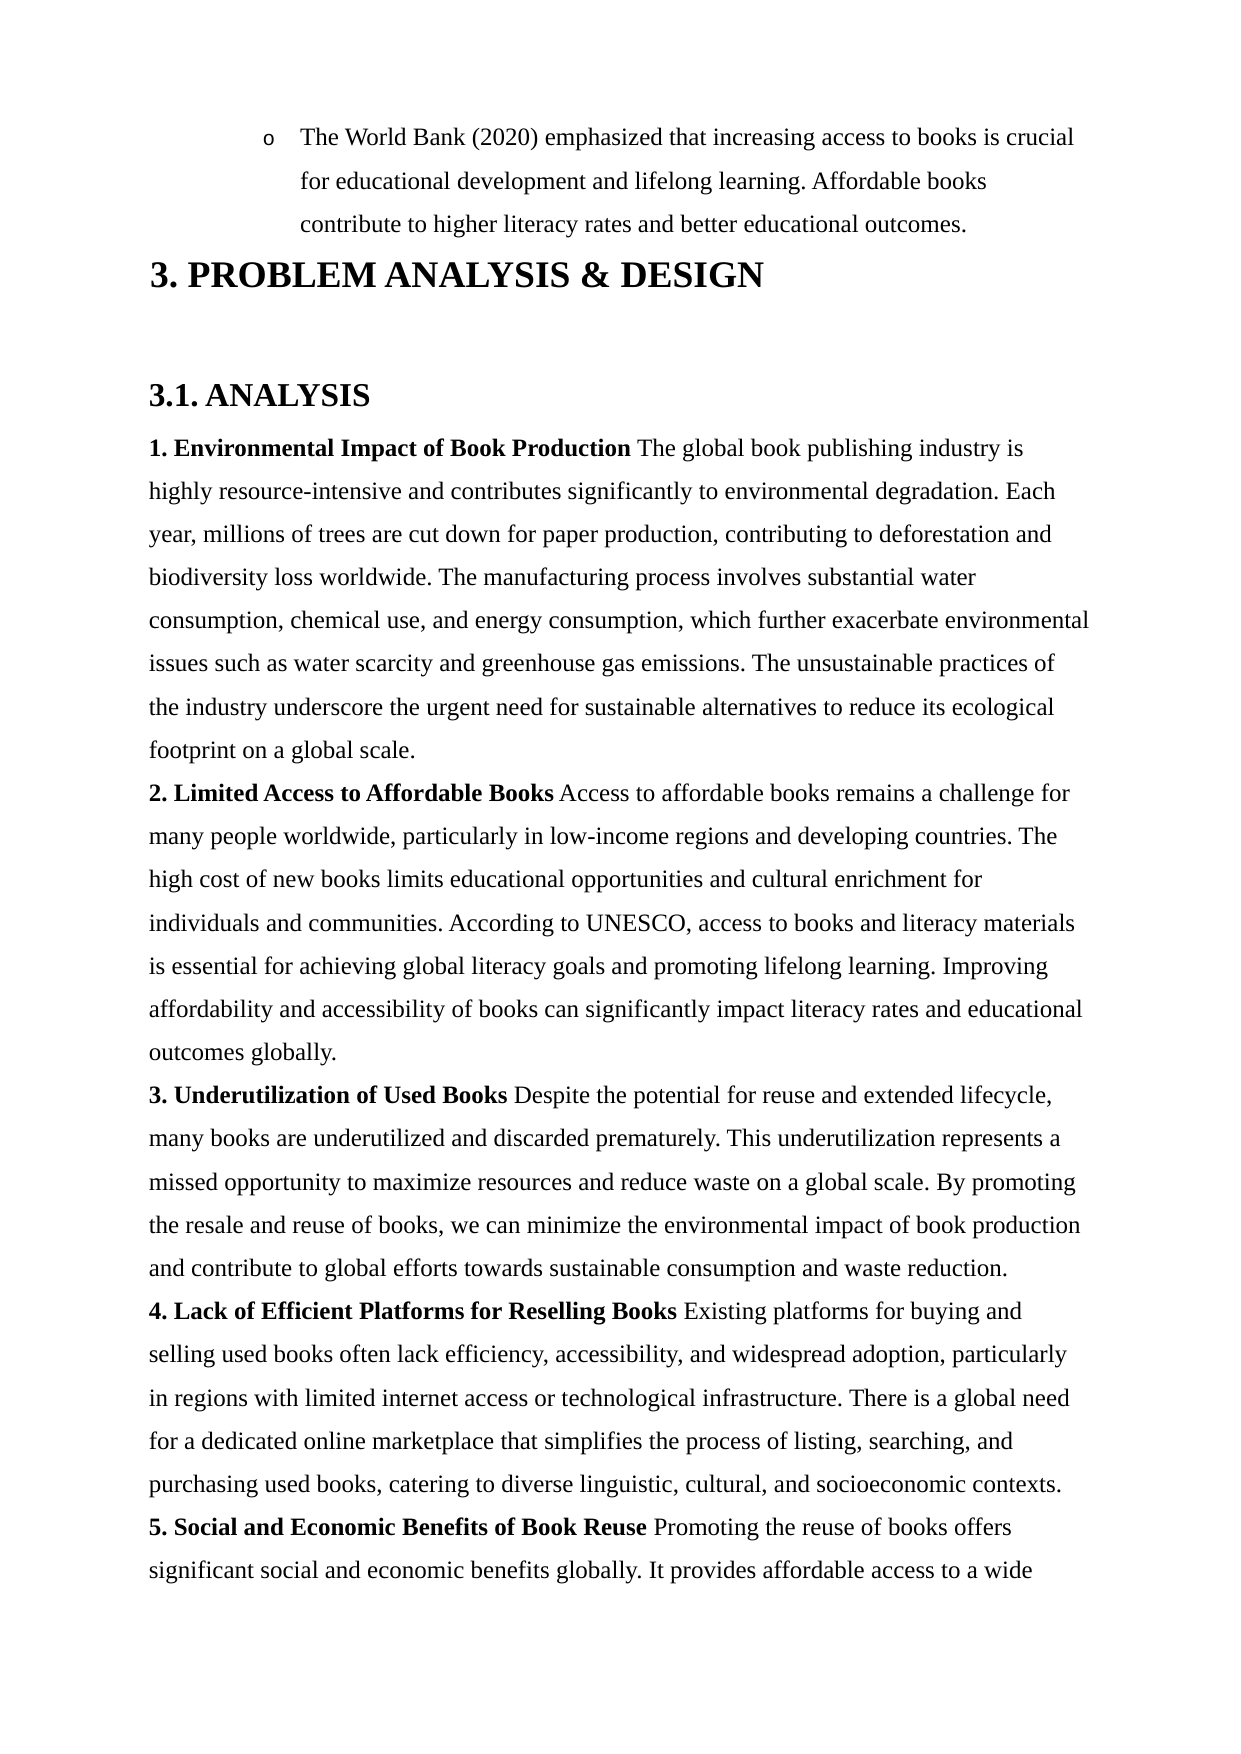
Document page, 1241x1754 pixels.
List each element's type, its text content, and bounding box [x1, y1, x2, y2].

text 3. PROBLEM ANALYSIS & DESIGN [150, 252, 1092, 295]
text 3. Underutilization of Used Books Despite the potential for reuse and extended lifecycle, many books are underutilized and discarded prematurely. This underutilization represents a missed opportunity to maximize resources and reduce waste on a global scale. By promoting the resale and reuse of books, we can minimize the environmental impact of book production and contribute to global efforts towards sustainable consumption and waste reduction. [148, 1080, 1092, 1282]
text 1. Environmental Impact of Book Production The global book publishing industry is highly resource-intensive and contributes significantly to environmental degradation. Each year, millions of trees are cut down for paper production, contributing to deforestation and biodiversity loss worldwide. The manufacturing process involves substantial water consumption, chemical use, and energy consumption, which further exacerbate environmental issues such as water scarcity and greenhouse gas emissions. The unsustainable practices of the industry underscore the urgent need for sustainable alternatives to reduce its ecological footprint on a global scale. [148, 433, 1092, 763]
text 3.1. ANALYSIS [148, 375, 1092, 413]
list The World Bank (2020) emphasized that increasing access to books is crucial for educational development and lifelong learning. Affordable books contribute to higher literacy rates and better educational outcomes. [262, 122, 1092, 238]
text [148, 1512, 1092, 1584]
text 4. Lack of Efficient Platforms for Reselling Books Existing platforms for buying and selling used books often lack efficiency, accessibility, and widespread adoption, particularly in regions with limited internet access or technological infrastructure. There is a global need for a dedicated online marketplace that simplifies the process of listing, searching, and purchasing used books, catering to diverse linguistic, cultural, and socioeconomic contexts. [148, 1296, 1092, 1498]
text 2. Limited Access to Affordable Books Access to affordable books remains a challenge for many people worldwide, particularly in low-income regions and developing countries. The high cost of new books limits educational opportunities and cultural enrichment for individuals and communities. According to UNESCO, access to books and literacy materials is essential for achieving global literacy goals and promoting lifelong learning. Improving affordability and accessibility of books can significantly impact literacy rates and educational outcomes globally. [148, 778, 1092, 1066]
